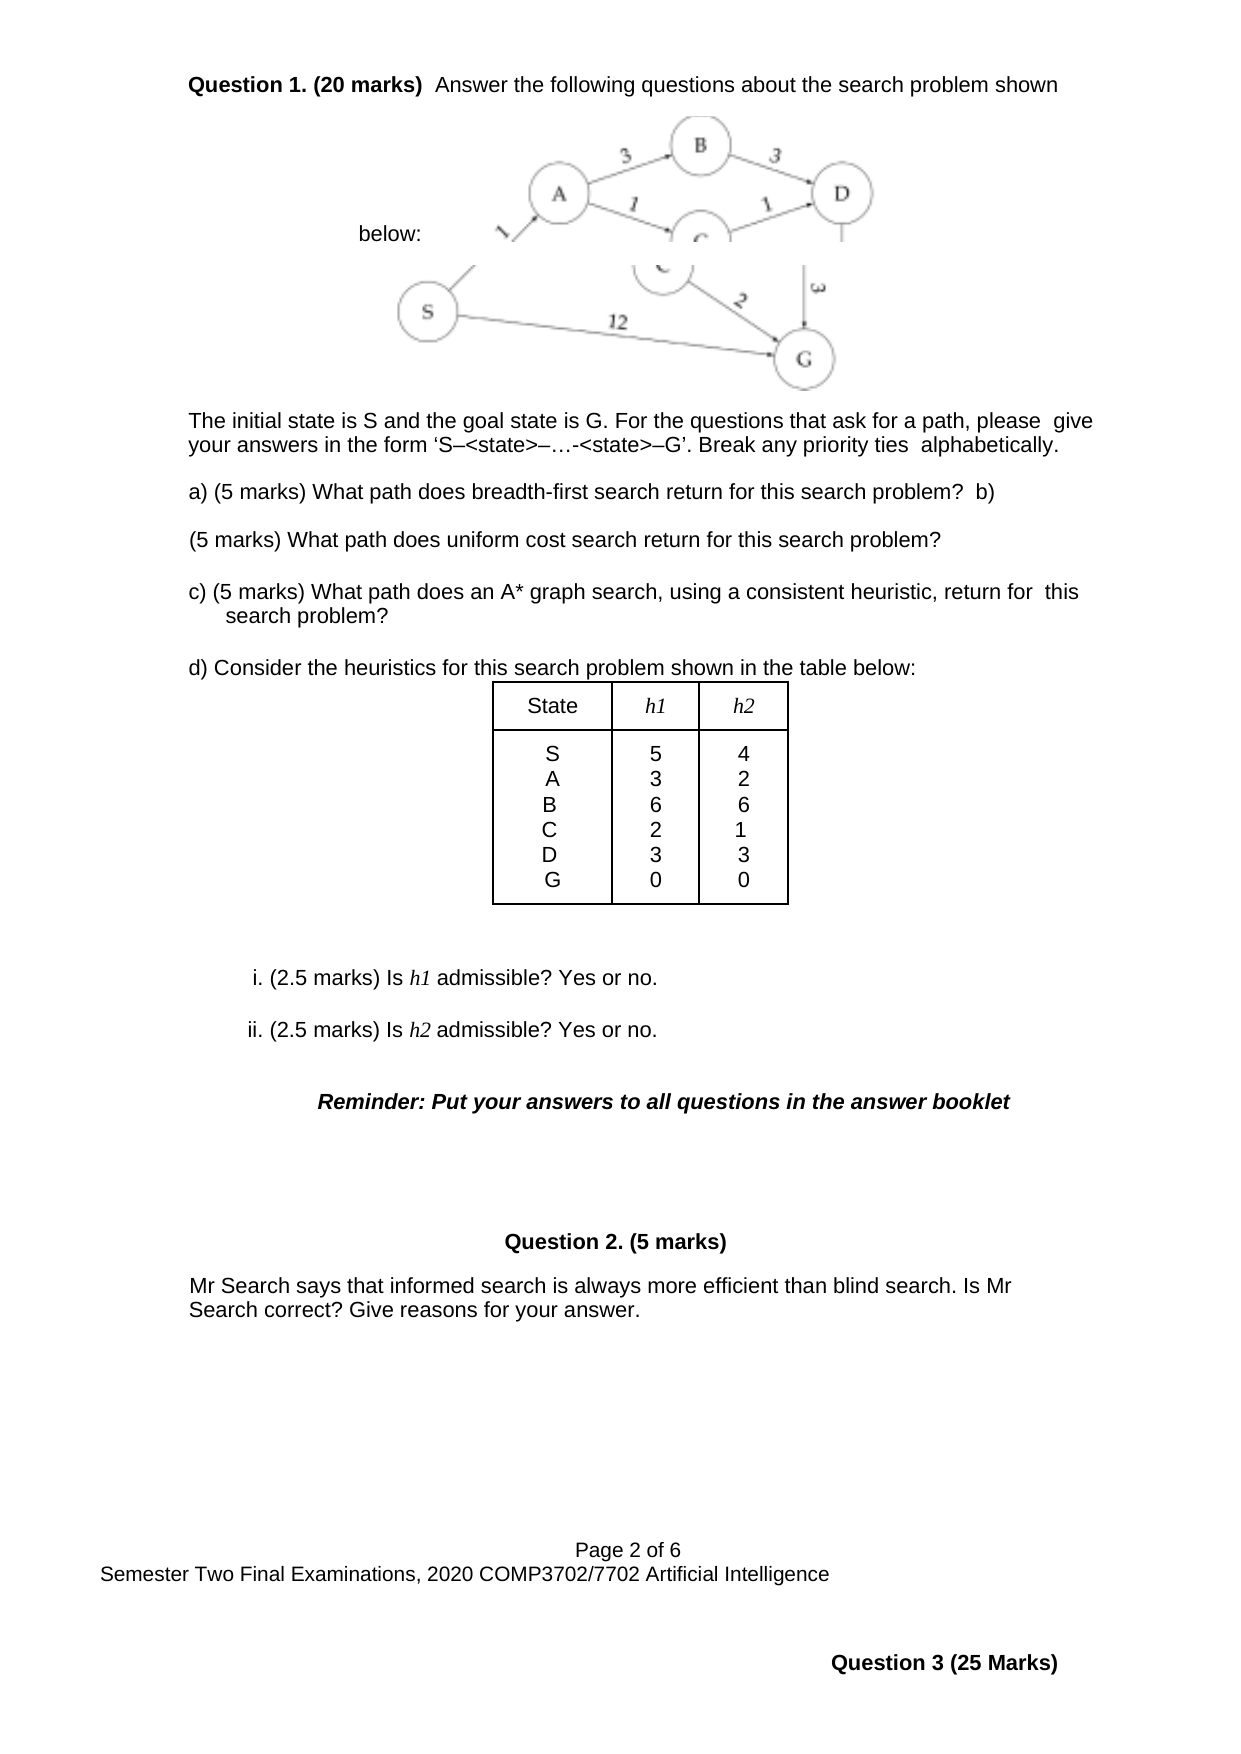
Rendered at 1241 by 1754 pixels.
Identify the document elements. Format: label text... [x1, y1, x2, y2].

text Question 3 (25 Marks) [100, 1650, 1058, 1676]
picture [396, 265, 851, 391]
text Mr Search says that informed search is always more efficient than blind search. Is Mr Search correct? Give reasons for your answer. [188, 1274, 1057, 1322]
table_header h1 [613, 683, 698, 729]
text c) (5 marks) What path does an A* graph search, using a consistent heuristic, return for this search problem? [188, 581, 1092, 628]
table_cell S A B C D G [494, 731, 611, 903]
table_cell 4 2 6 1 3 0 [700, 731, 787, 903]
text The initial state is S and the goal state is G. For the questions that ask for a path, please give your answers in the form ‘S–<state>–…-<state>–G’. Break any priority ties alphabetically. [188, 410, 1095, 458]
text Reminder: Put your answers to all questions in the answer booklet [100, 1089, 1010, 1114]
table_header State [494, 683, 611, 729]
picture [433, 116, 889, 242]
text i. (2.5 marks) Is h1 admissible? Yes or no. [252, 965, 1131, 991]
text a) (5 marks) What path does breadth-first search return for this search problem? b) (5 marks) What path does uniform cost search return for this search problem? [188, 479, 1020, 553]
text Question 2. (5 marks) [100, 1229, 1131, 1254]
text d) Consider the heuristics for this search problem shown in the table below: [188, 655, 1131, 681]
text Semester Two Final Examinations, 2020 COMP3702/7702 Artificial Intelligence [100, 1562, 1131, 1586]
text ii. (2.5 marks) Is h2 admissible? Yes or no. [247, 1017, 1131, 1042]
text Page 2 of 6 [100, 1538, 681, 1562]
table_header h2 [700, 683, 787, 729]
table_cell 5 3 6 2 3 0 [613, 731, 698, 903]
